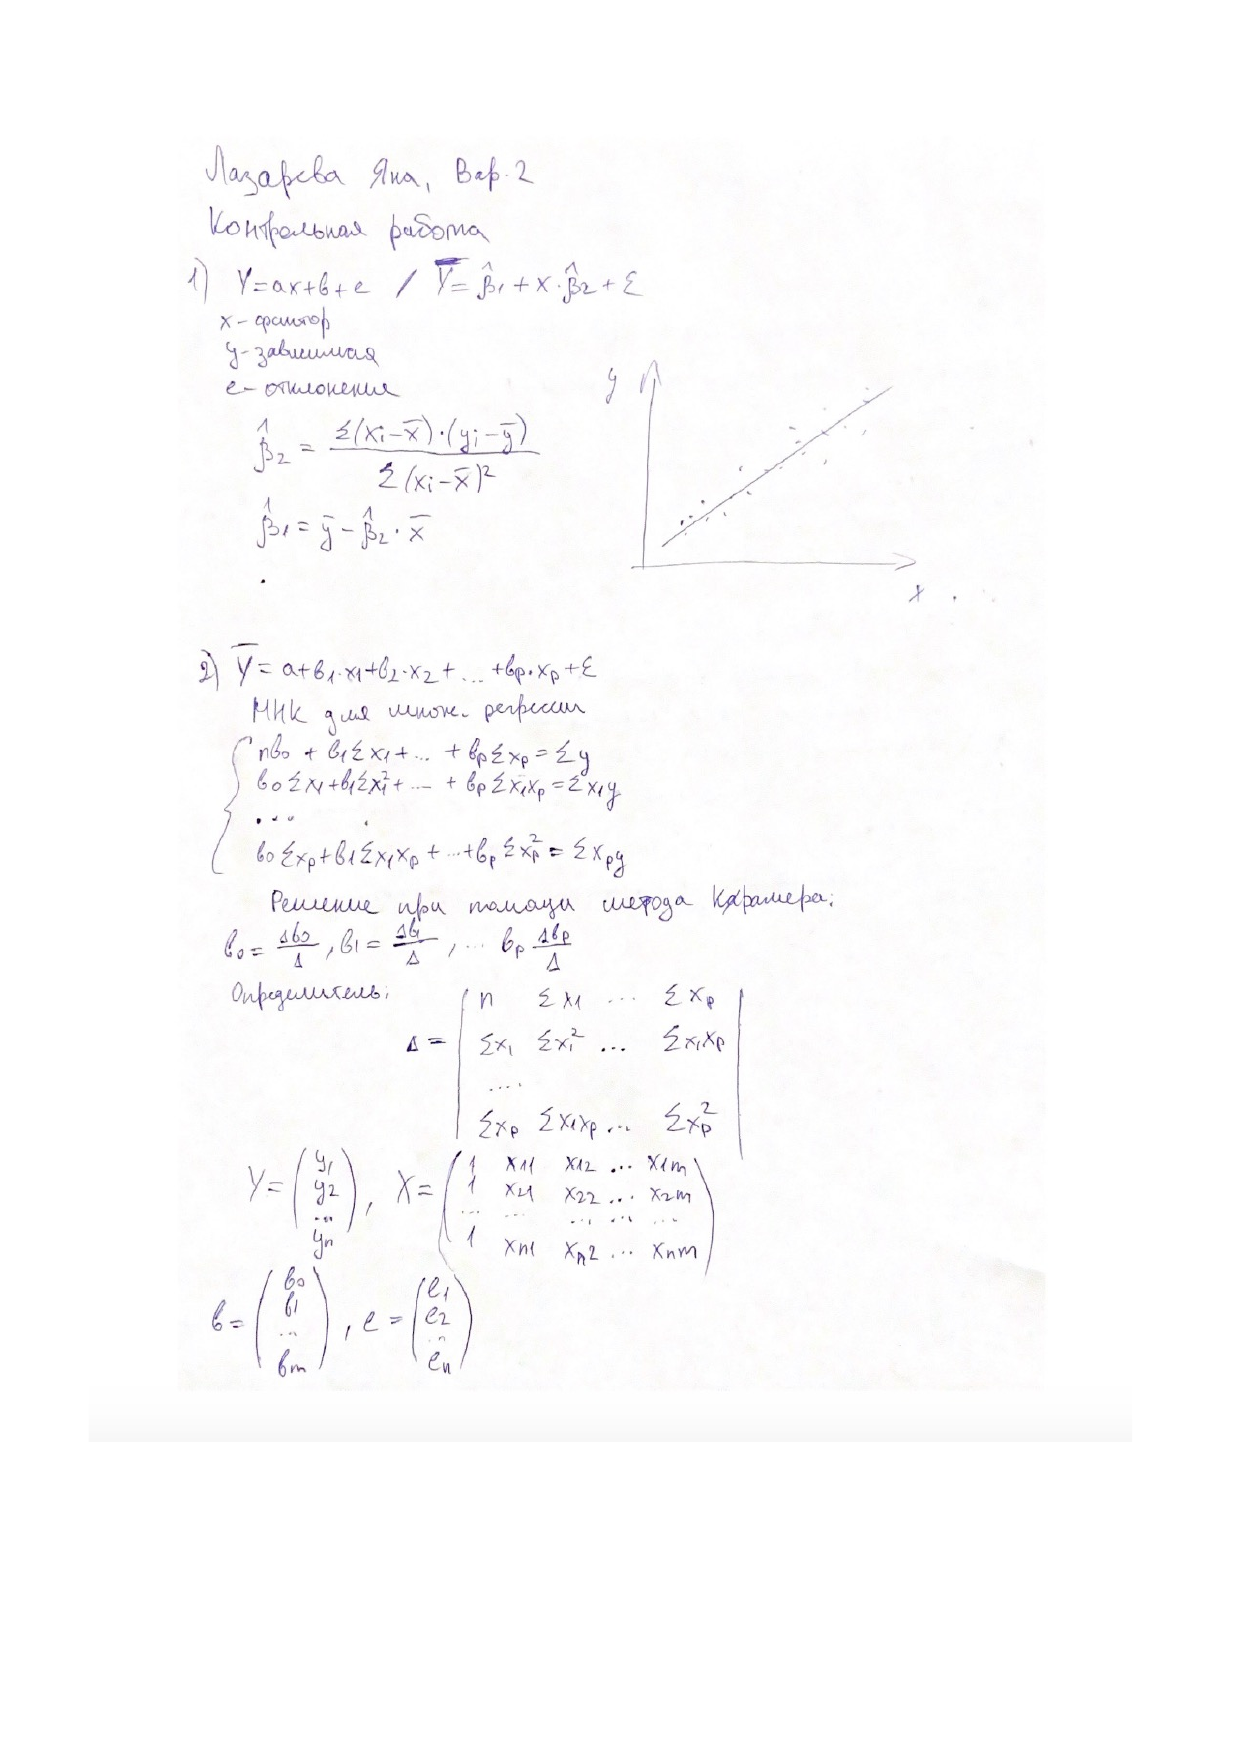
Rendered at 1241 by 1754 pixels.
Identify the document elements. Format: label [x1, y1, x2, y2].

picture [88, 118, 1133, 1442]
